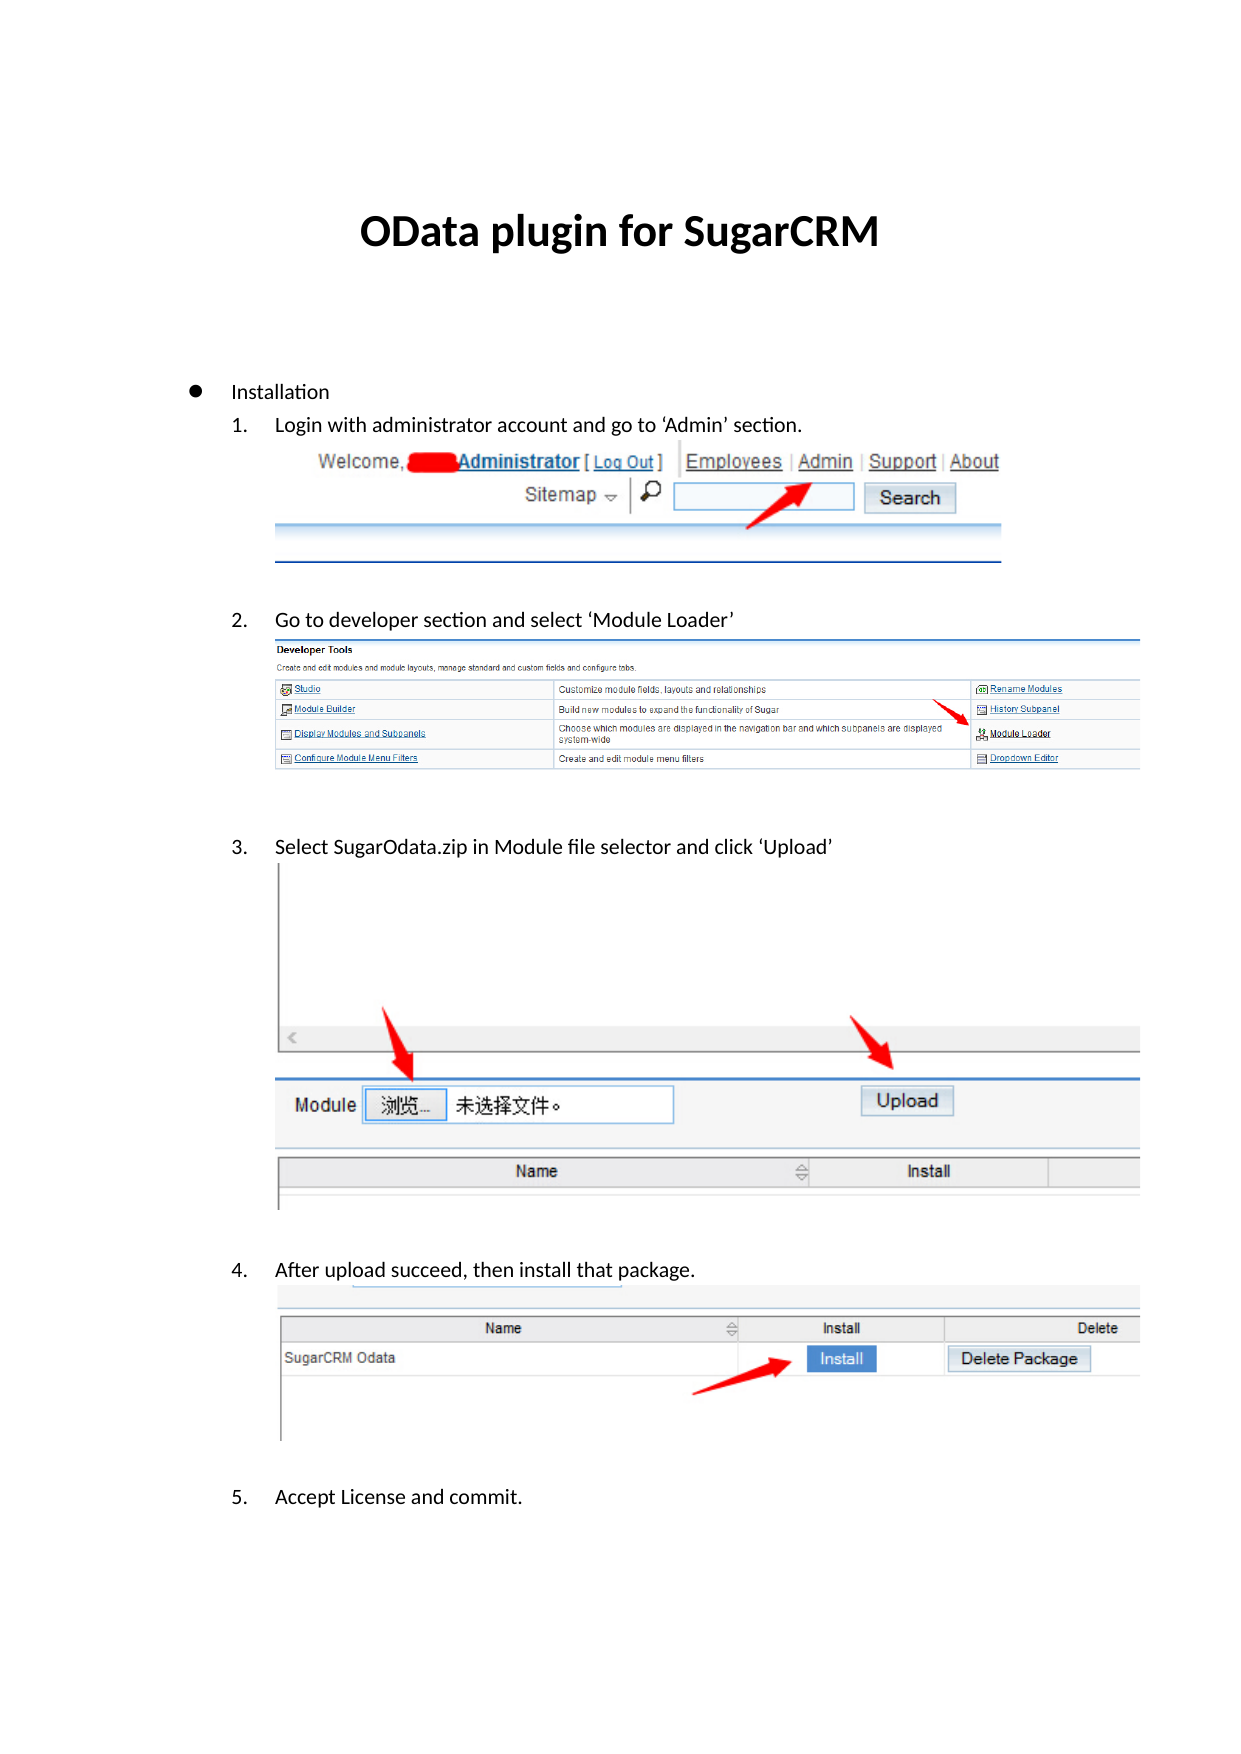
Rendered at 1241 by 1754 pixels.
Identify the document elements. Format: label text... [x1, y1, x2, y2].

list Installation [187, 376, 1053, 408]
picture [275, 863, 1141, 1210]
subtitle OData plugin for SugarCRM [187, 197, 1053, 262]
list After upload succeed, then install that package. [231, 1253, 1053, 1286]
picture [275, 635, 1141, 784]
picture [275, 1285, 1141, 1441]
list Select SugarOdata.zip in Module file selector and click ‘Upload’ [231, 831, 1053, 863]
picture [275, 440, 1002, 563]
list Accept License and commit. [231, 1481, 1053, 1513]
list Login with administrator account and go to ‘Admin’ section. [231, 408, 1053, 441]
list Go to developer section and select ‘Module Loader’ [231, 603, 1053, 636]
